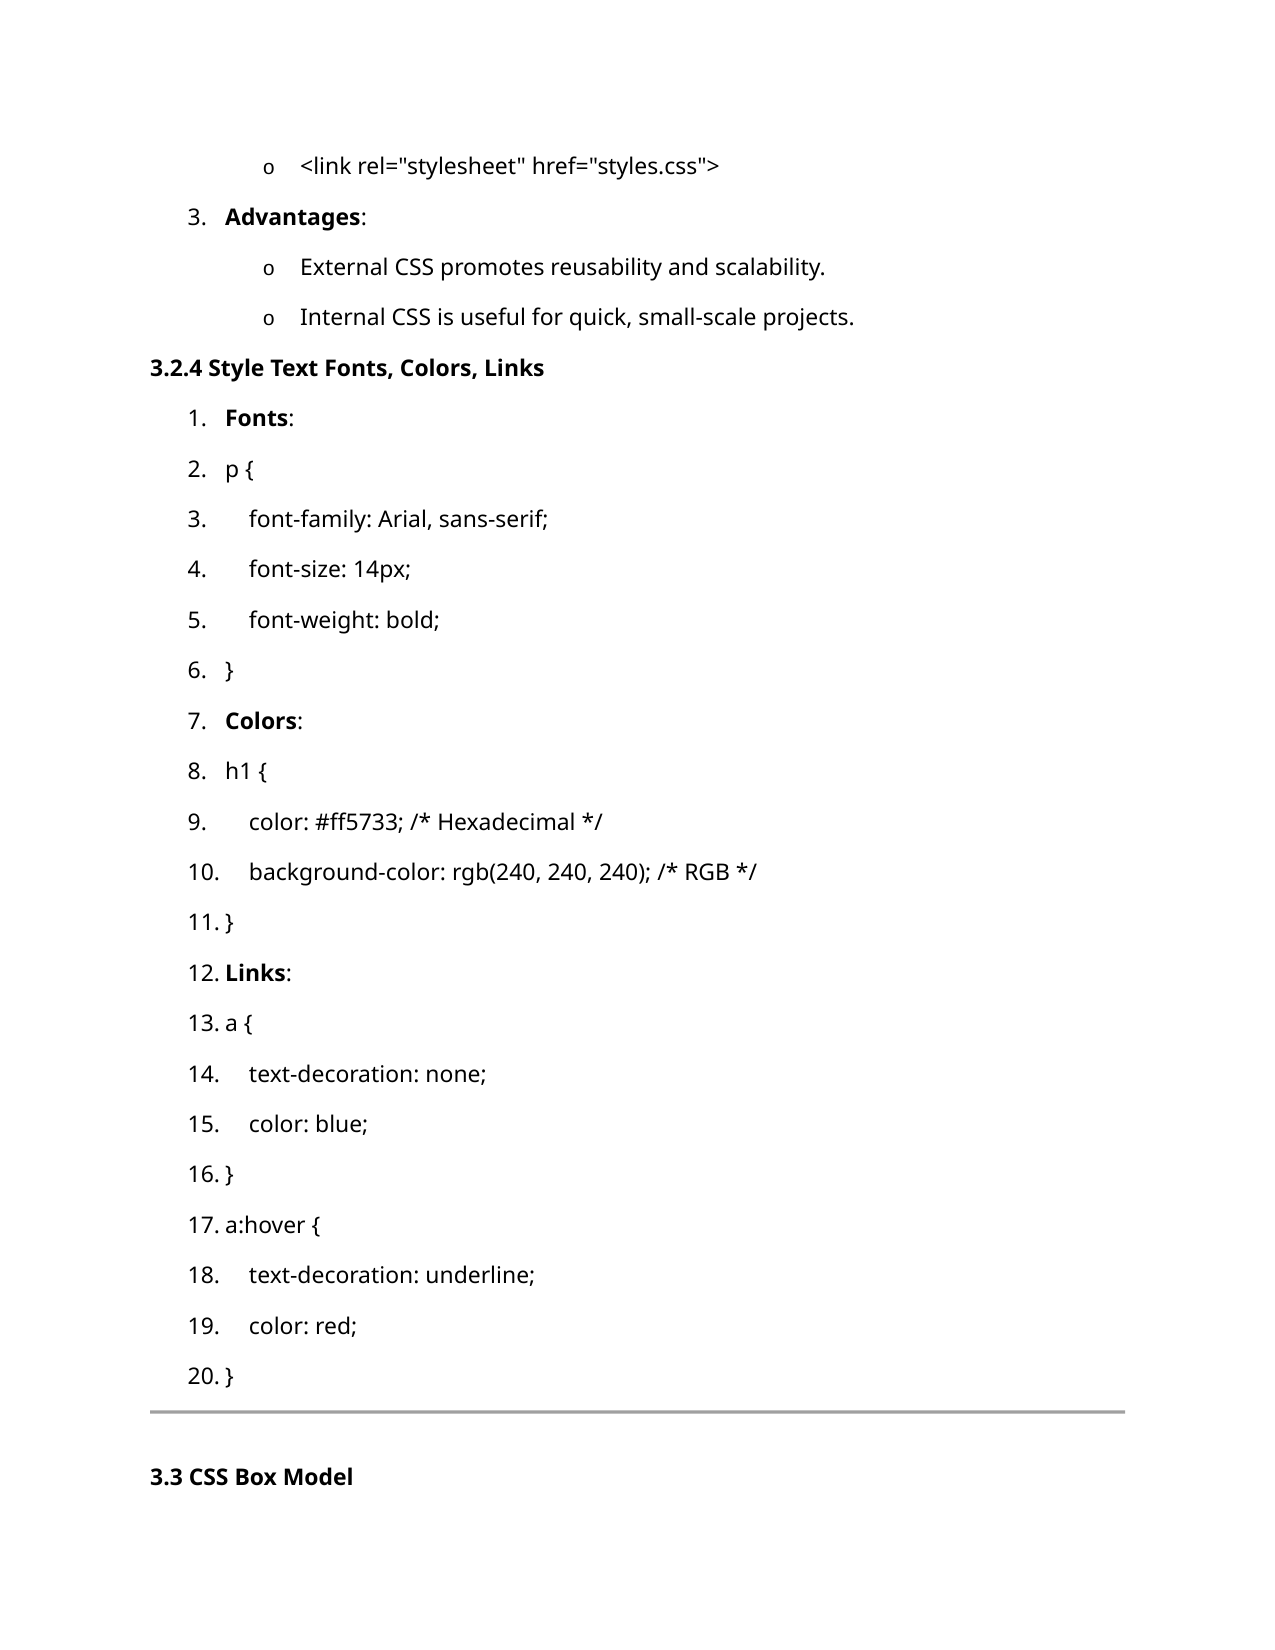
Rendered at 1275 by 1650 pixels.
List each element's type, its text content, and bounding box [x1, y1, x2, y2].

list font-family: Arial, sans-serif; [187, 503, 1125, 534]
list a:hover { [187, 1209, 1125, 1240]
list } [187, 1360, 1125, 1391]
list External CSS promotes reusability and scalability. [262, 251, 1125, 282]
list <link rel="stylesheet" href="styles.css"> [262, 150, 1125, 181]
list } [187, 906, 1125, 937]
list Links: [187, 957, 1125, 988]
list Internal CSS is useful for quick, small-scale projects. [262, 301, 1125, 332]
list text-decoration: none; [187, 1057, 1125, 1089]
list color: blue; [187, 1108, 1125, 1139]
list Fonts: [187, 402, 1125, 433]
list font-size: 14px; [187, 553, 1125, 584]
list h1 { [187, 755, 1125, 786]
list } [187, 654, 1125, 685]
text 3.3 CSS Box Model [150, 1461, 1125, 1492]
list Advantages: [187, 200, 1125, 232]
text 3.2.4 Style Text Fonts, Colors, Links [150, 352, 1125, 383]
list a { [187, 1007, 1125, 1038]
list p { [187, 452, 1125, 484]
list color: #ff5733; /* Hexadecimal */ [187, 805, 1125, 837]
list Colors: [187, 704, 1125, 736]
list } [187, 1158, 1125, 1189]
list text-decoration: underline; [187, 1259, 1125, 1290]
list color: red; [187, 1309, 1125, 1341]
list background-color: rgb(240, 240, 240); /* RGB */ [187, 856, 1125, 887]
list font-weight: bold; [187, 604, 1125, 635]
